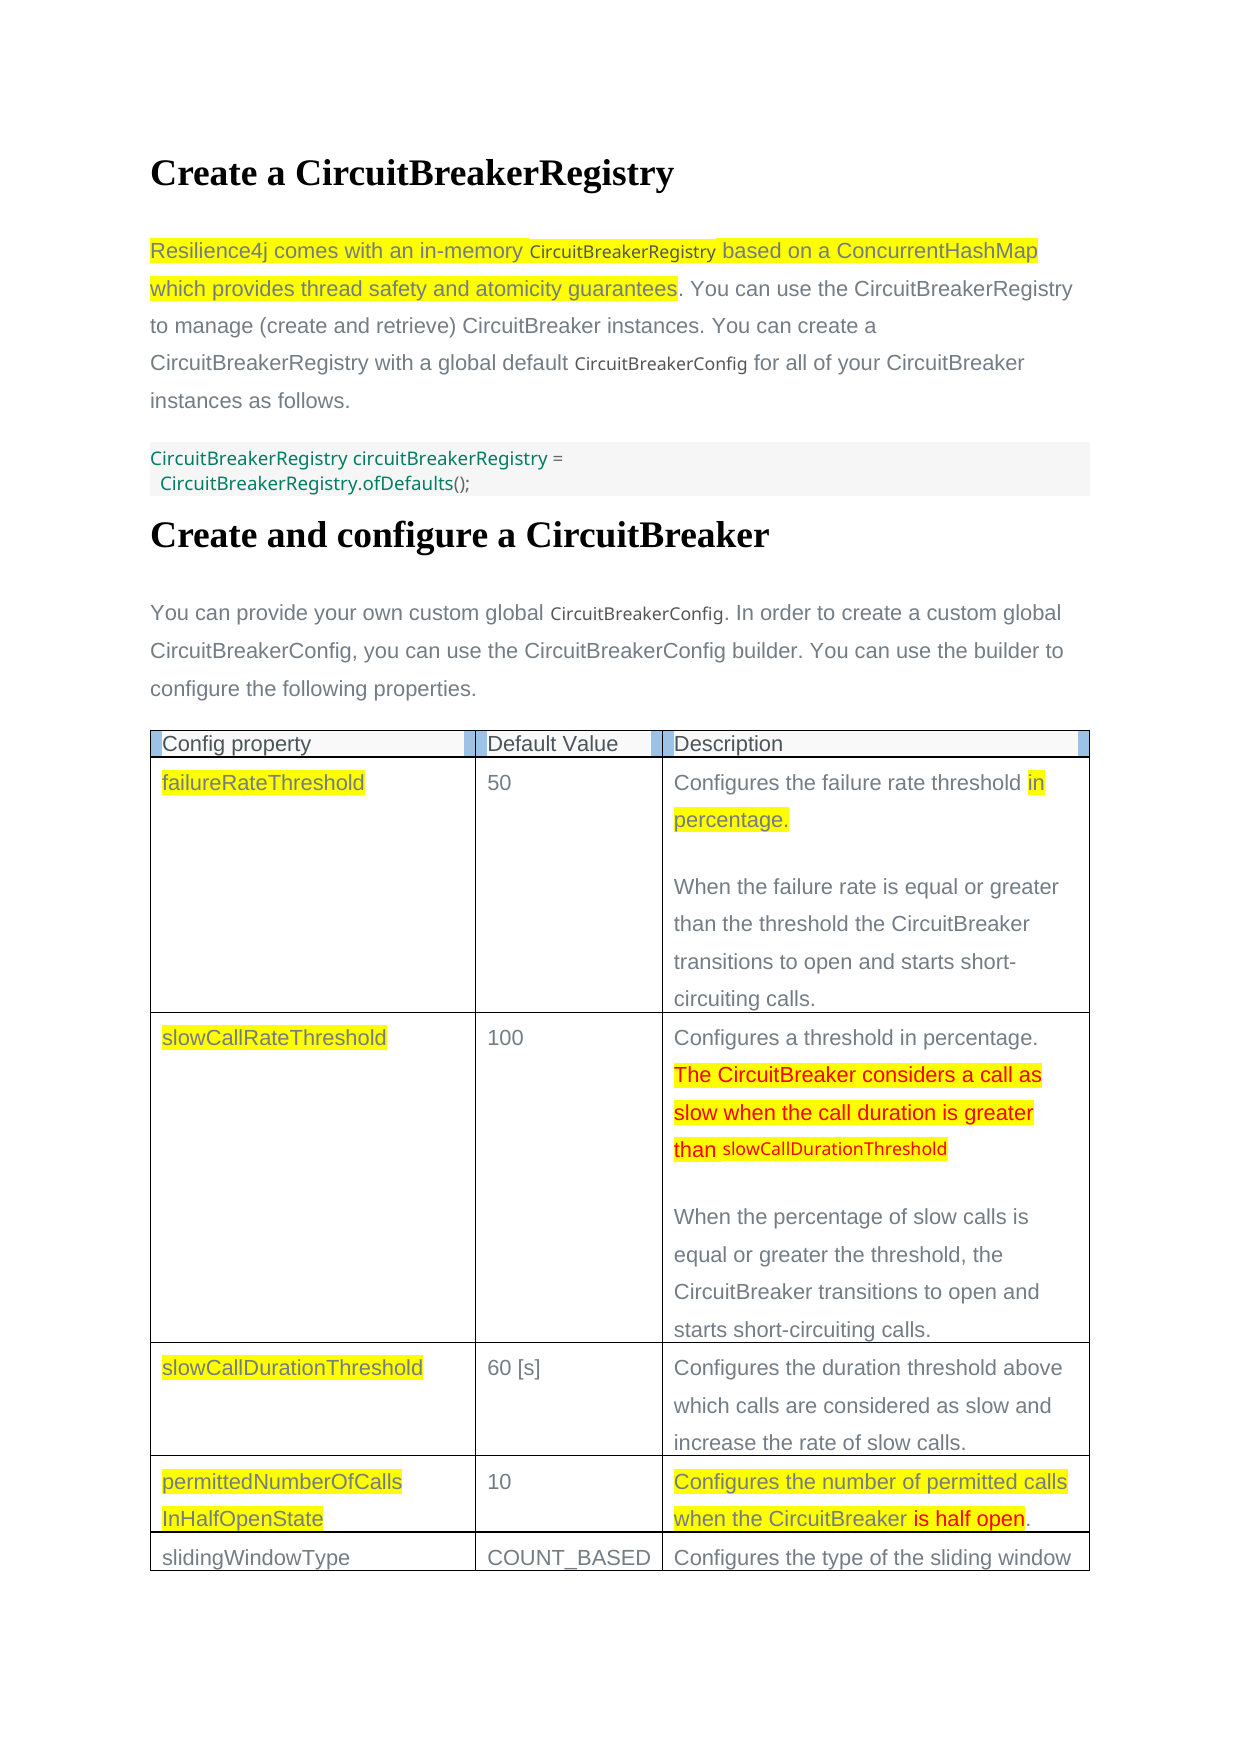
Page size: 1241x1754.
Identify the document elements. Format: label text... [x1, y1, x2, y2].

table_cell Configures the failure rate threshold in percentage. When the failure rate is equal or greater than the threshold the CircuitBreaker transitions to open and starts short-circuiting calls. [663, 758, 1089, 1012]
table_cell Configures the duration threshold above which calls are considered as slow and increase the rate of slow calls. [663, 1343, 1089, 1455]
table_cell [663, 1533, 1089, 1570]
text CircuitBreakerRegistry.ofDefaults(); [150, 471, 1090, 496]
subtitle Create and configure a CircuitBreaker [150, 513, 1090, 556]
table_cell slowCallDurationThreshold [151, 1343, 475, 1455]
table_cell COUNT_BASED [476, 1533, 662, 1570]
text Resilience4j comes with an in-memory CircuitBreakerRegistry based on a ConcurrentHashMap which provides thread safety and atomicity guarantees. You can use the CircuitBreakerRegistry to manage (create and retrieve) CircuitBreaker instances. You can create a CircuitBreakerRegistry with a global default CircuitBreakerConfig for all of your CircuitBreaker instances as follows. [150, 226, 1090, 413]
table_cell permittedNumberOfCalls InHalfOpenState [151, 1456, 475, 1531]
table_cell slidingWindowType [151, 1533, 475, 1570]
subtitle Create a CircuitBreakerRegistry [150, 150, 1090, 193]
table_cell 60 [s] [476, 1343, 662, 1455]
table_cell 50 [476, 758, 662, 1012]
table_cell Configures a threshold in percentage. The CircuitBreaker considers a call as slow when the call duration is greater than slowCallDurationThreshold When the percentage of slow calls is equal or greater the threshold, the CircuitBreaker transitions to open and starts short-circuiting calls. [663, 1013, 1089, 1342]
table_cell failureRateThreshold [151, 758, 475, 1012]
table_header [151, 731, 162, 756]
text You can provide your own custom global CircuitBreakerConfig. In order to create a custom global CircuitBreakerConfig, you can use the CircuitBreakerConfig builder. You can use the builder to configure the following properties. [150, 588, 1090, 701]
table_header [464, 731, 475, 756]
table_cell slowCallRateThreshold [151, 1013, 475, 1342]
table_cell 10 [476, 1456, 662, 1531]
table_cell 100 [476, 1013, 662, 1342]
table_cell Configures the number of permitted calls when the CircuitBreaker is half open. [663, 1456, 1089, 1531]
text CircuitBreakerRegistry circuitBreakerRegistry = [150, 442, 1090, 471]
